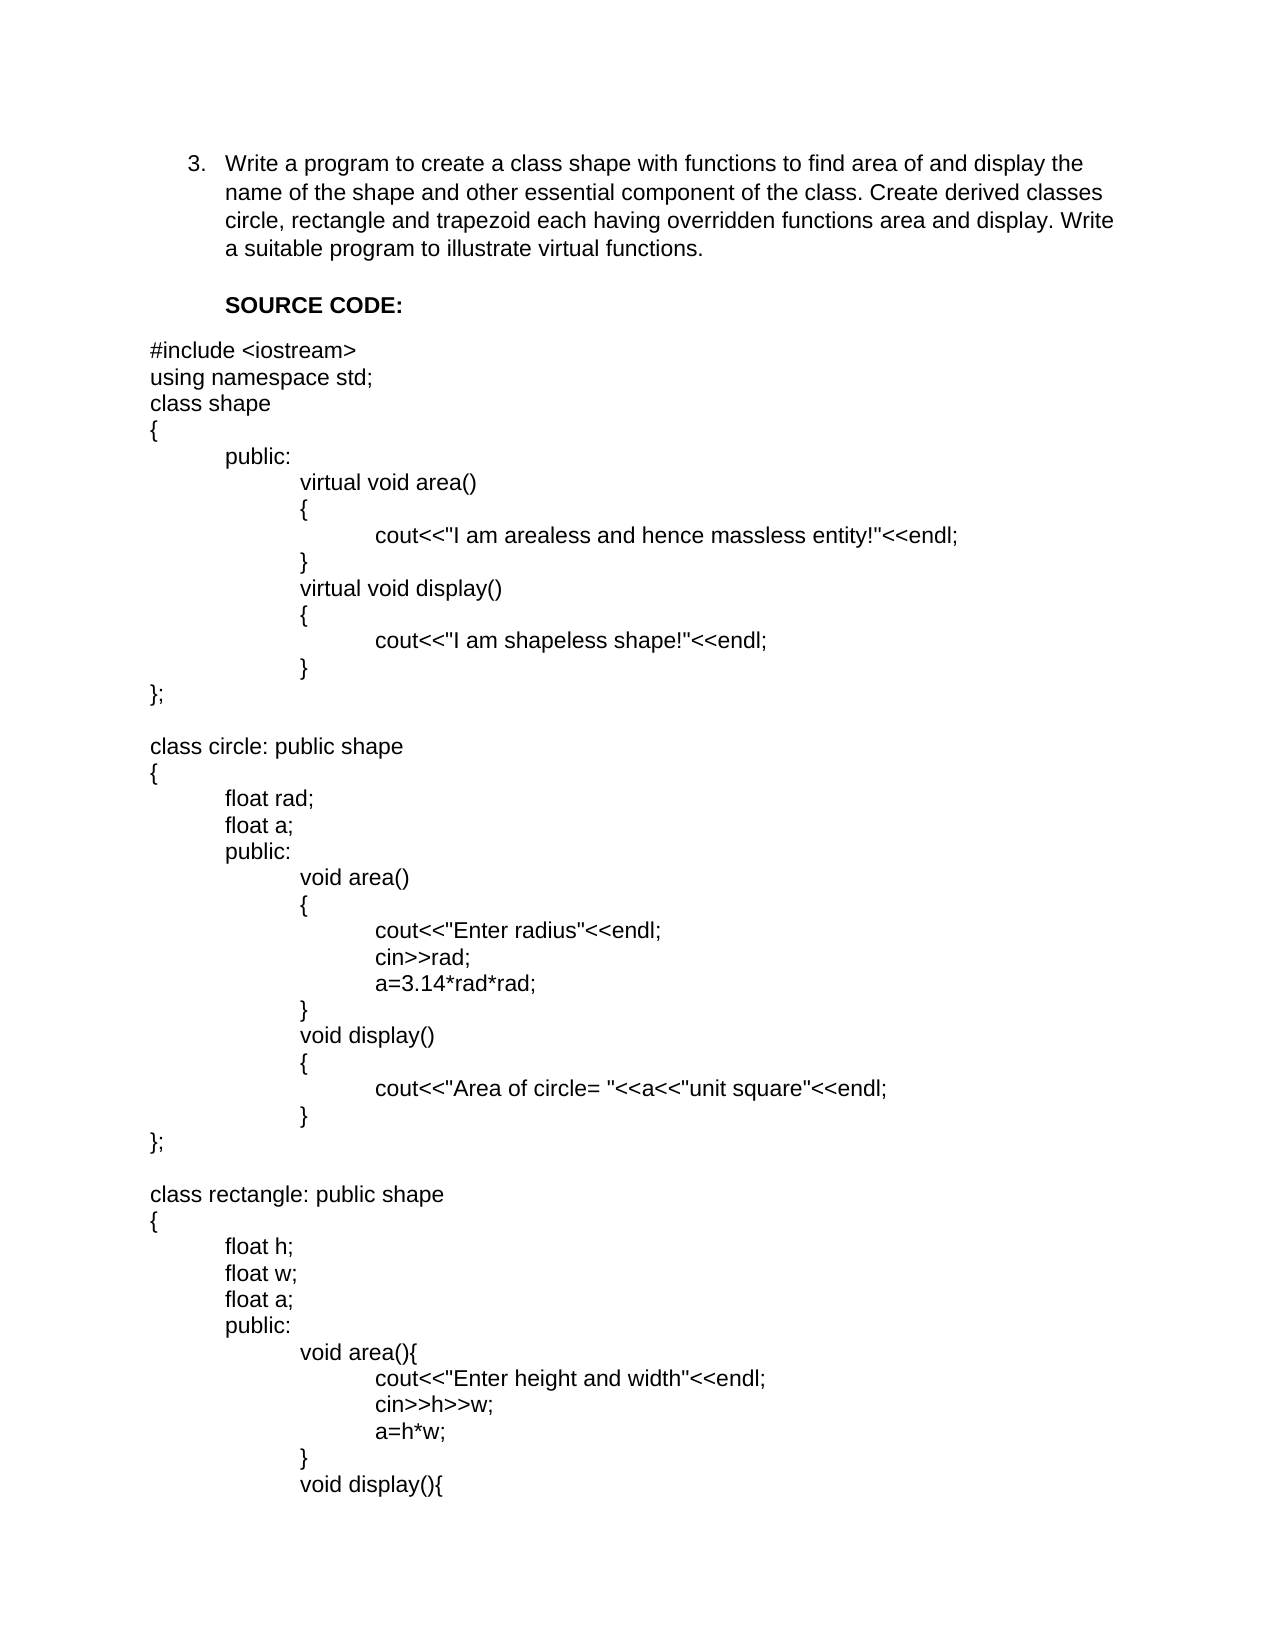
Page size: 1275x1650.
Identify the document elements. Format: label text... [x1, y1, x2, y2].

text public: [150, 1312, 1125, 1339]
text cout<<"I am arealess and hence massless entity!"<<endl; [150, 522, 1125, 548]
text class circle: public shape [150, 733, 1125, 759]
text float a; [150, 812, 1125, 838]
text public: [150, 838, 1125, 864]
text virtual void area() [150, 469, 1125, 495]
list Write a program to create a class shape with functions to find area of and display the name of the shape and other essential component of the class. Create derived classes circle, rectangle and trapezoid each having overridden functions area and display. Write a suitable program to illustrate virtual functions. [187, 150, 1125, 262]
text a=3.14*rad*rad; [150, 970, 1125, 996]
text { [150, 601, 1125, 627]
text void area(){ [150, 1339, 1125, 1365]
text cout<<"I am shapeless shape!"<<endl; [150, 627, 1125, 653]
text cout<<"Enter height and width"<<endl; [150, 1365, 1125, 1391]
text cin>>h>>w; [150, 1391, 1125, 1418]
text void area() [150, 864, 1125, 891]
text { [150, 1207, 1125, 1233]
text float w; [150, 1260, 1125, 1286]
text }; [150, 680, 1125, 706]
text } [150, 1444, 1125, 1471]
text { [150, 891, 1125, 917]
text void display() [150, 1022, 1125, 1049]
text using namespace std; [150, 364, 1125, 390]
text float a; [150, 1286, 1125, 1312]
list SOURCE CODE: [225, 292, 1125, 318]
text { [150, 495, 1125, 522]
text class rectangle: public shape [150, 1181, 1125, 1207]
text void display(){ [150, 1471, 1125, 1497]
text } [150, 653, 1125, 680]
text float rad; [150, 785, 1125, 812]
text { [150, 416, 1125, 443]
text float h; [150, 1233, 1125, 1260]
text virtual void display() [150, 574, 1125, 601]
text }; [150, 1128, 1125, 1154]
text { [150, 1049, 1125, 1075]
text a=h*w; [150, 1418, 1125, 1444]
text cout<<"Area of circle= "<<a<<"unit square"<<endl; [150, 1075, 1125, 1102]
text class shape [150, 390, 1125, 416]
text cout<<"Enter radius"<<endl; [150, 917, 1125, 943]
text } [150, 548, 1125, 574]
text } [150, 996, 1125, 1022]
text } [150, 1102, 1125, 1128]
text { [150, 759, 1125, 785]
text cin>>rad; [150, 943, 1125, 970]
text public: [150, 443, 1125, 469]
text #include <iostream> [150, 337, 1125, 364]
